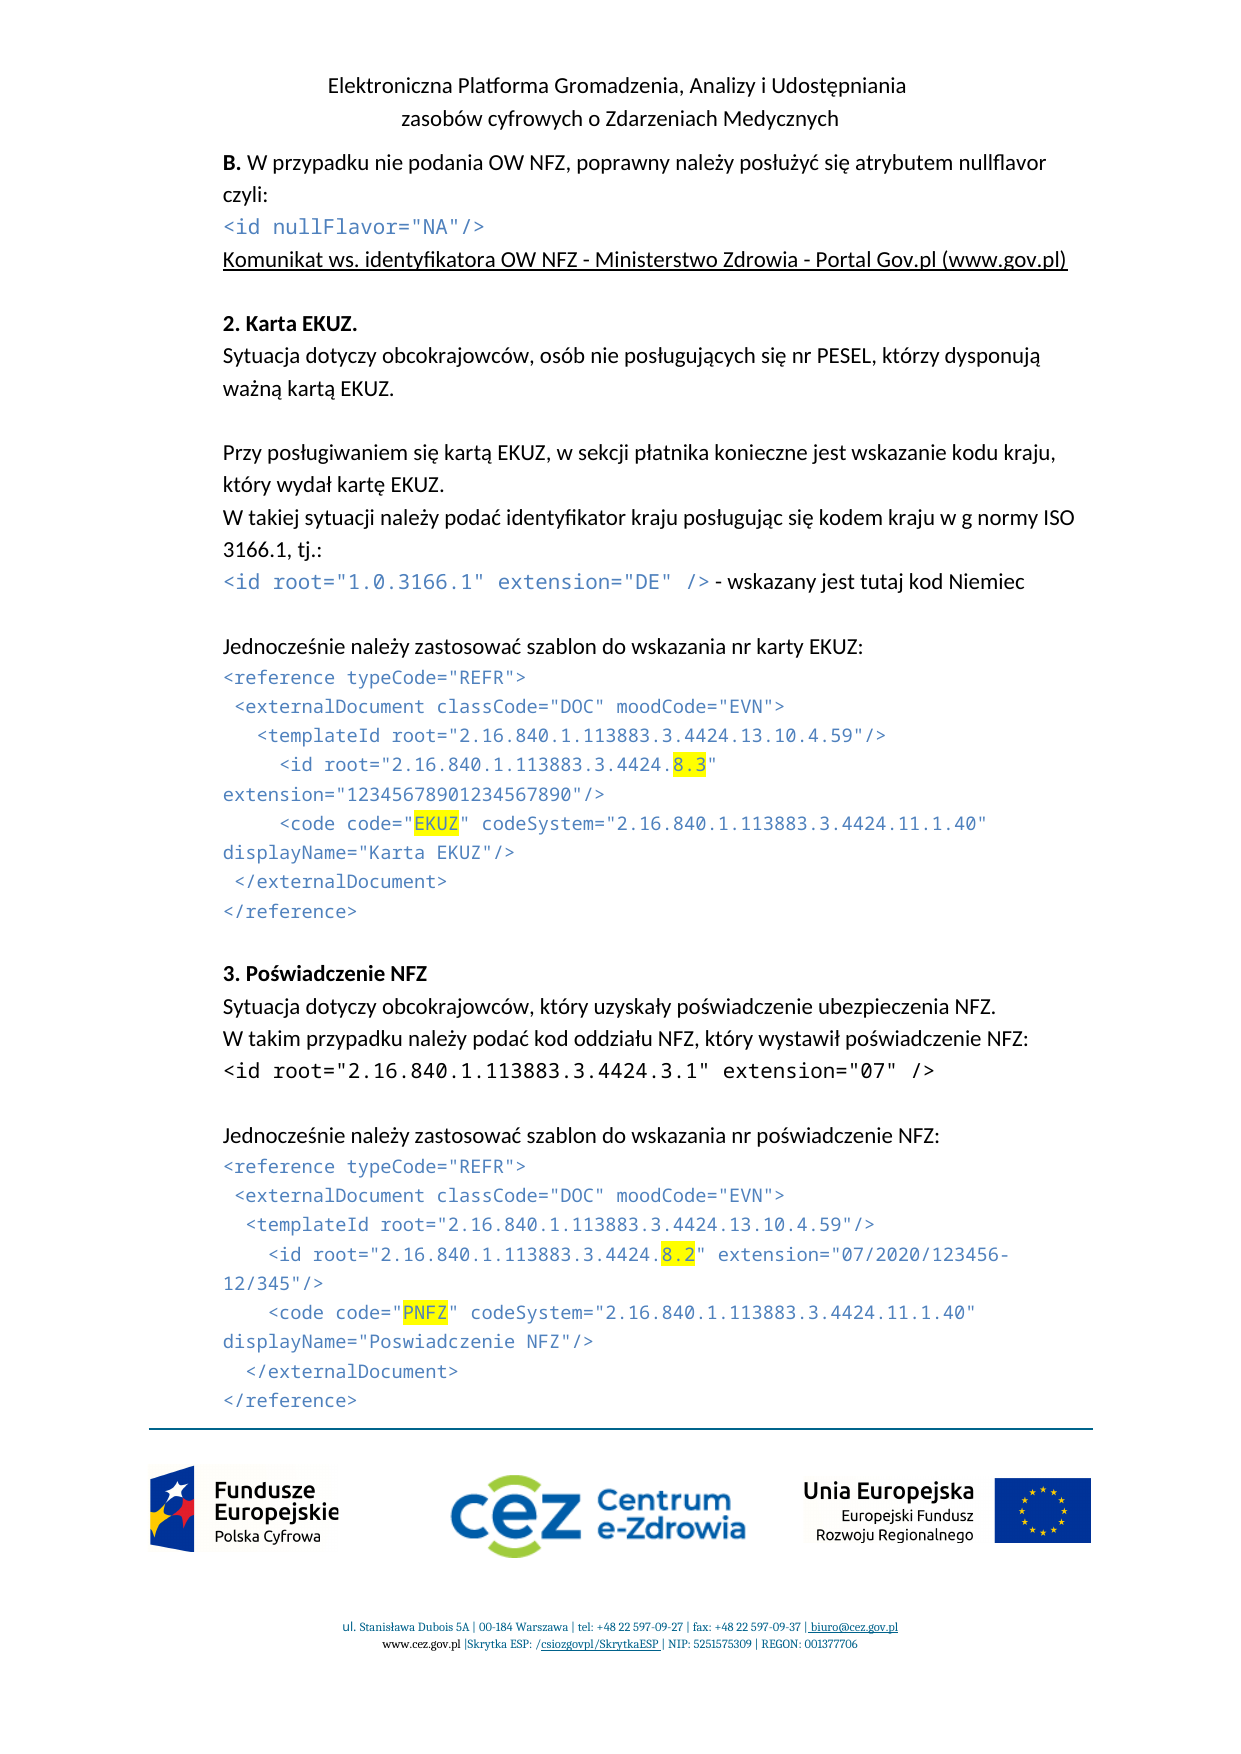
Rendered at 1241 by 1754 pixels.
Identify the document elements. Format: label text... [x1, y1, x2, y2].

list Komunikat ws. identyfikatora OW NFZ - Ministerstwo Zdrowia - Portal Gov.pl (www.gov.pl) [223, 245, 1092, 273]
list W takiej sytuacji należy podać identyfikator kraju posługując się kodem kraju w g normy ISO 3166.1, tj.: [223, 503, 1092, 563]
picture [445, 1625, 453, 1631]
list <externalDocument classCode="DOC" moodCode="EVN"> [223, 1182, 1092, 1208]
picture [479, 1623, 485, 1631]
picture [765, 1640, 775, 1648]
list <code code="PNFZ" codeSystem="2.16.840.1.113883.3.4424.11.1.40" displayName="Poswiadczenie NFZ"/> [223, 1299, 1092, 1354]
picture [740, 1640, 749, 1648]
picture [833, 1640, 838, 1648]
list <code code="EKUZ" codeSystem="2.16.840.1.113883.3.4424.11.1.40" displayName="Karta EKUZ"/> [223, 810, 1092, 865]
list Przy posługiwaniem się kartą EKUZ, w sekcji płatnika konieczne jest wskazanie kodu kraju, który wydał kartę EKUZ. [223, 438, 1092, 498]
picture [603, 1623, 615, 1631]
picture [473, 1639, 480, 1648]
list <id root="2.16.840.1.113883.3.4424.8.3" extension="12345678901234567890"/> [223, 752, 1092, 807]
picture [633, 1623, 638, 1631]
list </externalDocument> [223, 1358, 1092, 1383]
list </reference> [223, 898, 1092, 924]
picture [811, 1640, 821, 1648]
picture [850, 1625, 859, 1631]
picture [510, 1640, 521, 1648]
list </externalDocument> [223, 869, 1092, 894]
picture [447, 1474, 749, 1558]
picture [542, 1625, 552, 1631]
picture [639, 1623, 645, 1631]
picture [554, 1625, 567, 1631]
list Sytuacja dotyczy obcokrajowców, który uzyskały poświadczenie ubezpieczenia NFZ. [223, 992, 1092, 1020]
picture [711, 1642, 720, 1648]
picture [417, 1623, 423, 1631]
picture [681, 1640, 687, 1648]
picture [803, 1476, 1091, 1543]
list W takim przypadku należy podać kod oddziału NFZ, który wystawił poświadczenie NFZ: [223, 1024, 1092, 1052]
list <templateId root="2.16.840.1.113883.3.4424.13.10.4.59"/> [223, 1212, 1092, 1237]
picture [541, 1642, 554, 1648]
picture [486, 1623, 491, 1631]
picture [827, 1625, 838, 1631]
picture [532, 1625, 542, 1631]
list Sytuacja dotyczy obcokrajowców, osób nie posługujących się nr PESEL, którzy dysponują ważną kartą EKUZ. [223, 342, 1092, 402]
picture [783, 1640, 797, 1648]
picture [779, 1623, 785, 1631]
picture [845, 1640, 857, 1648]
list <id root="2.16.840.1.113883.3.4424.3.1" extension="07" /> [223, 1056, 1092, 1084]
list Jednocześnie należy zastosować szablon do wskazania nr poświadczenie NFZ: [223, 1121, 1092, 1149]
list <id root="1.0.3166.1" extension="DE" /> - wskazany jest tutaj kod Niemiec [223, 567, 1092, 595]
picture [456, 1623, 461, 1631]
picture [343, 1624, 349, 1631]
picture [888, 1625, 895, 1631]
list 2. Karta EKUZ. [223, 309, 1092, 337]
picture [646, 1640, 656, 1648]
picture [401, 1625, 413, 1631]
picture [805, 1640, 810, 1648]
list <reference typeCode="REFR"> [223, 1153, 1092, 1179]
list 3. Poświadczenie NFZ [223, 959, 1092, 988]
picture [789, 1623, 794, 1631]
list B. W przypadku nie podania OW NFZ, poprawny należy posłużyć się atrybutem nullflavor czyli: [223, 148, 1092, 208]
picture [147, 1464, 339, 1552]
list <reference typeCode="REFR"> [223, 664, 1092, 689]
list Jednocześnie należy zastosować szablon do wskazania nr karty EKUZ: [223, 632, 1092, 660]
list <externalDocument classCode="DOC" moodCode="EVN"> [223, 693, 1092, 719]
picture [606, 1639, 611, 1648]
picture [868, 1624, 879, 1631]
list <id root="2.16.840.1.113883.3.4424.8.2" extension="07/2020/123456-12/345"/> [223, 1241, 1092, 1296]
list <templateId root="2.16.840.1.113883.3.4424.13.10.4.59"/> [223, 722, 1092, 748]
picture [655, 1623, 661, 1631]
picture [536, 1640, 540, 1650]
picture [839, 1640, 844, 1648]
picture [382, 1625, 390, 1631]
picture [839, 1623, 848, 1631]
picture [668, 1640, 676, 1648]
picture [561, 1641, 572, 1649]
picture [365, 1624, 373, 1631]
picture [662, 1623, 667, 1631]
picture [721, 1623, 727, 1631]
list <id nullFlavor="NA"/> [223, 212, 1092, 241]
picture [772, 1623, 778, 1631]
picture [757, 1623, 767, 1631]
picture [624, 1639, 638, 1648]
list </reference> [223, 1387, 1092, 1413]
